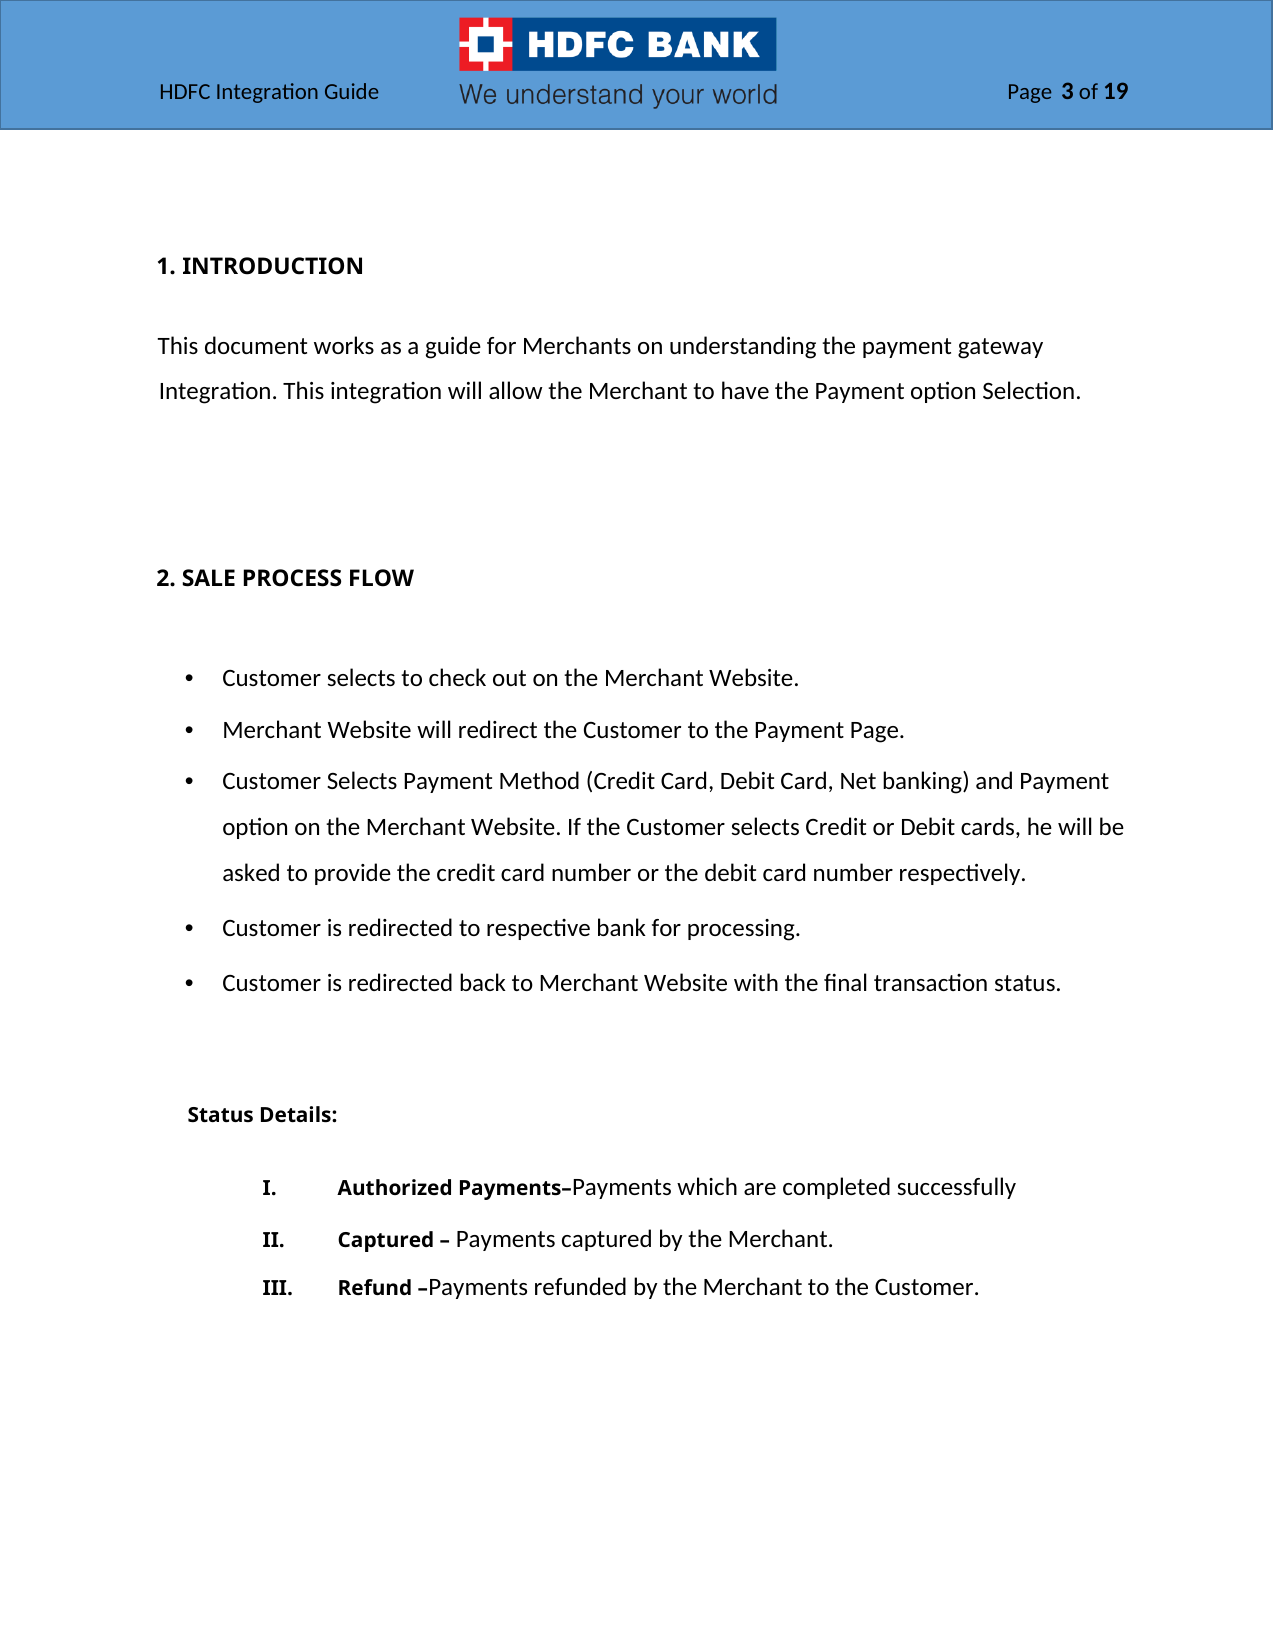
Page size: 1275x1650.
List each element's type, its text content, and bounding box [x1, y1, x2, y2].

list Refund –Payments refunded by the Merchant to the Customer. [262, 1271, 1128, 1302]
text Status Details: [187, 1100, 1128, 1128]
text This document works as a guide for Merchants on understanding the payment gateway [157, 330, 1128, 361]
list Customer is redirected back to Merchant Website with the final transaction status. [184, 967, 1128, 997]
picture [456, 16, 779, 111]
list Customer is redirected to respective bank for processing. [184, 913, 1128, 943]
subtitle 2. SALE PROCESS FLOW [156, 561, 1128, 593]
text Integration. This integration will allow the Merchant to have the Payment option Selection. [158, 375, 1128, 406]
list Merchant Website will redirect the Customer to the Payment Page. [184, 714, 1128, 744]
subtitle 1. INTRODUCTION [156, 249, 1128, 281]
list Captured – Payments captured by the Merchant. [262, 1223, 1128, 1254]
list Customer Selects Payment Method (Credit Card, Debit Card, Net banking) and Payment option on the Merchant Website. If the Customer selects Credit or Debit cards, he will be asked to provide the credit card number or the debit card number respectively. [184, 765, 1128, 888]
list Customer selects to check out on the Merchant Website. [184, 662, 1128, 693]
list Authorized Payments–Payments which are completed successfully [262, 1171, 1128, 1201]
